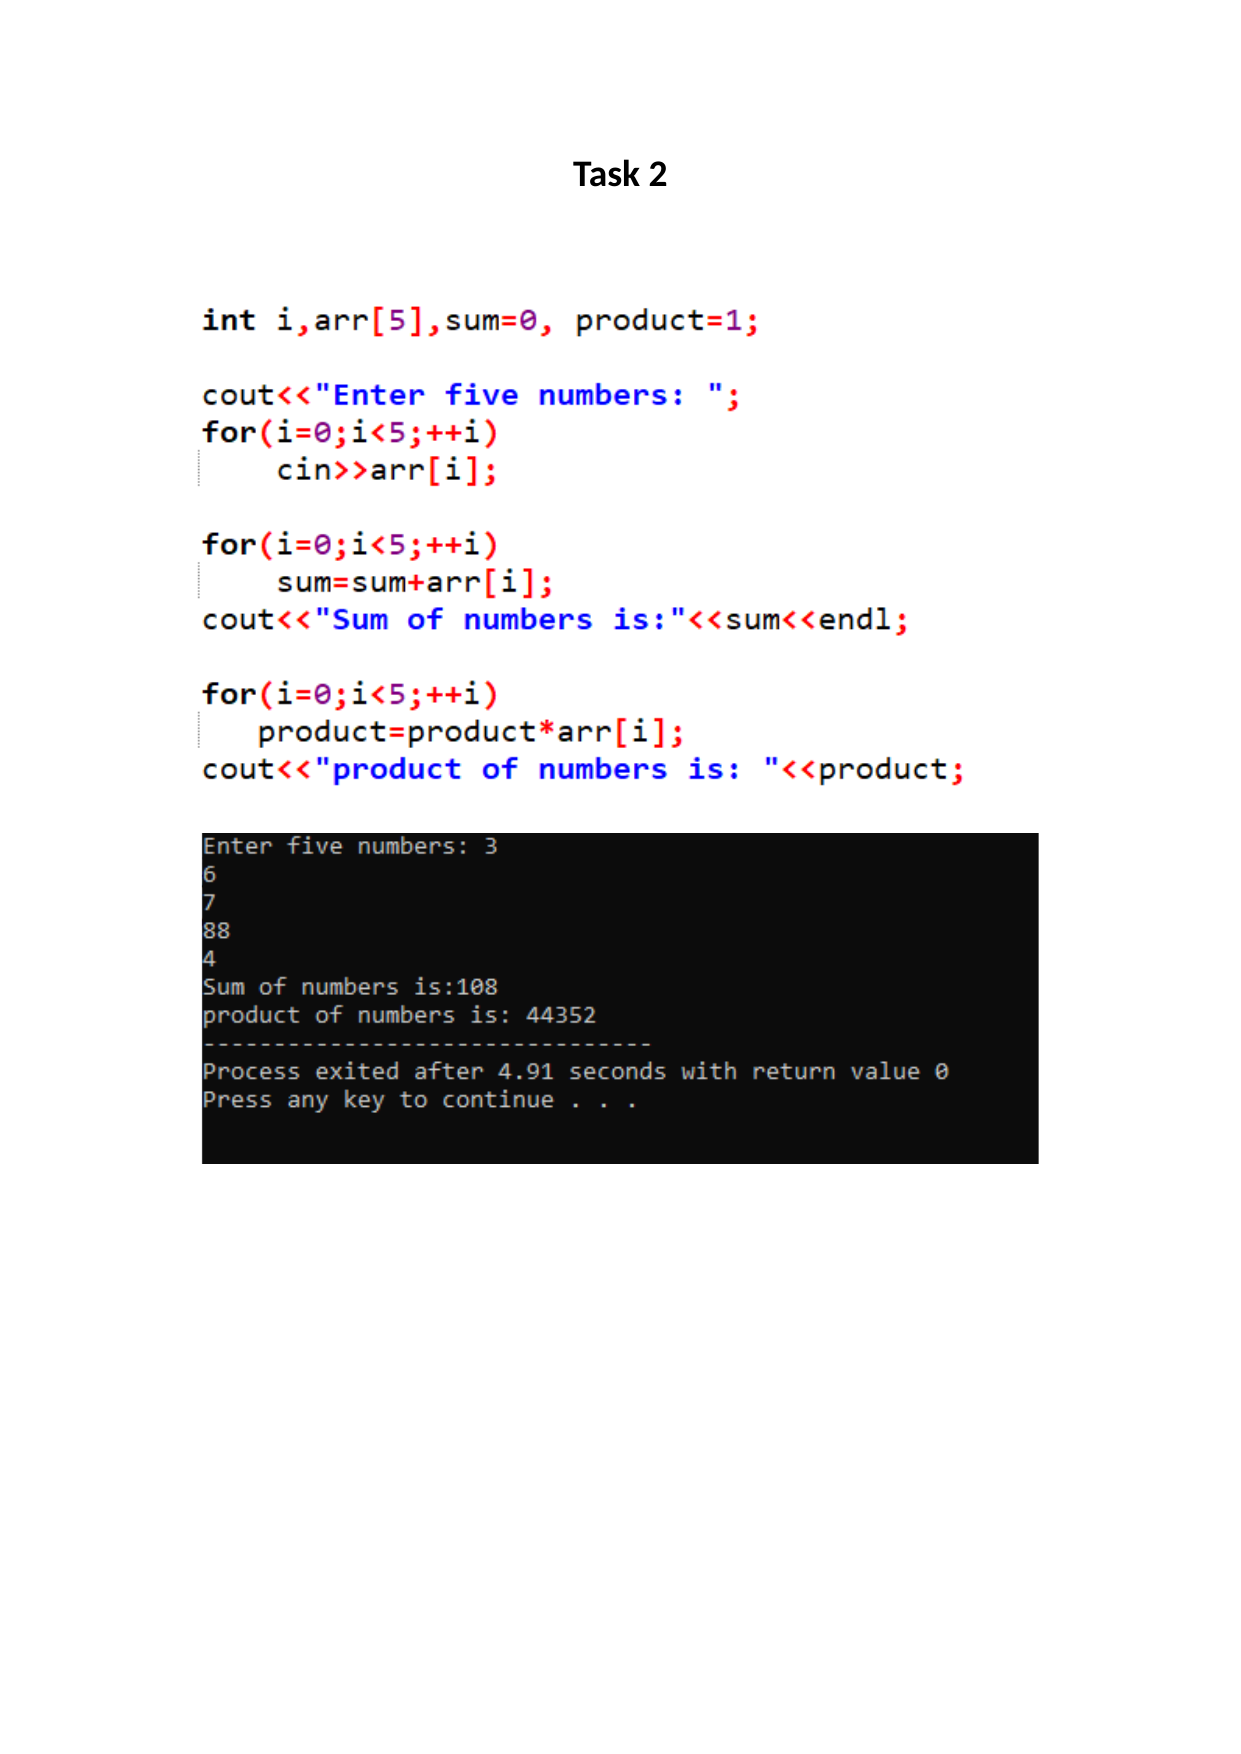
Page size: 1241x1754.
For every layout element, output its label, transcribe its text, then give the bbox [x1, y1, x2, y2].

picture [150, 282, 1091, 815]
picture [201, 833, 1039, 1164]
text Task 2 [150, 150, 1090, 196]
